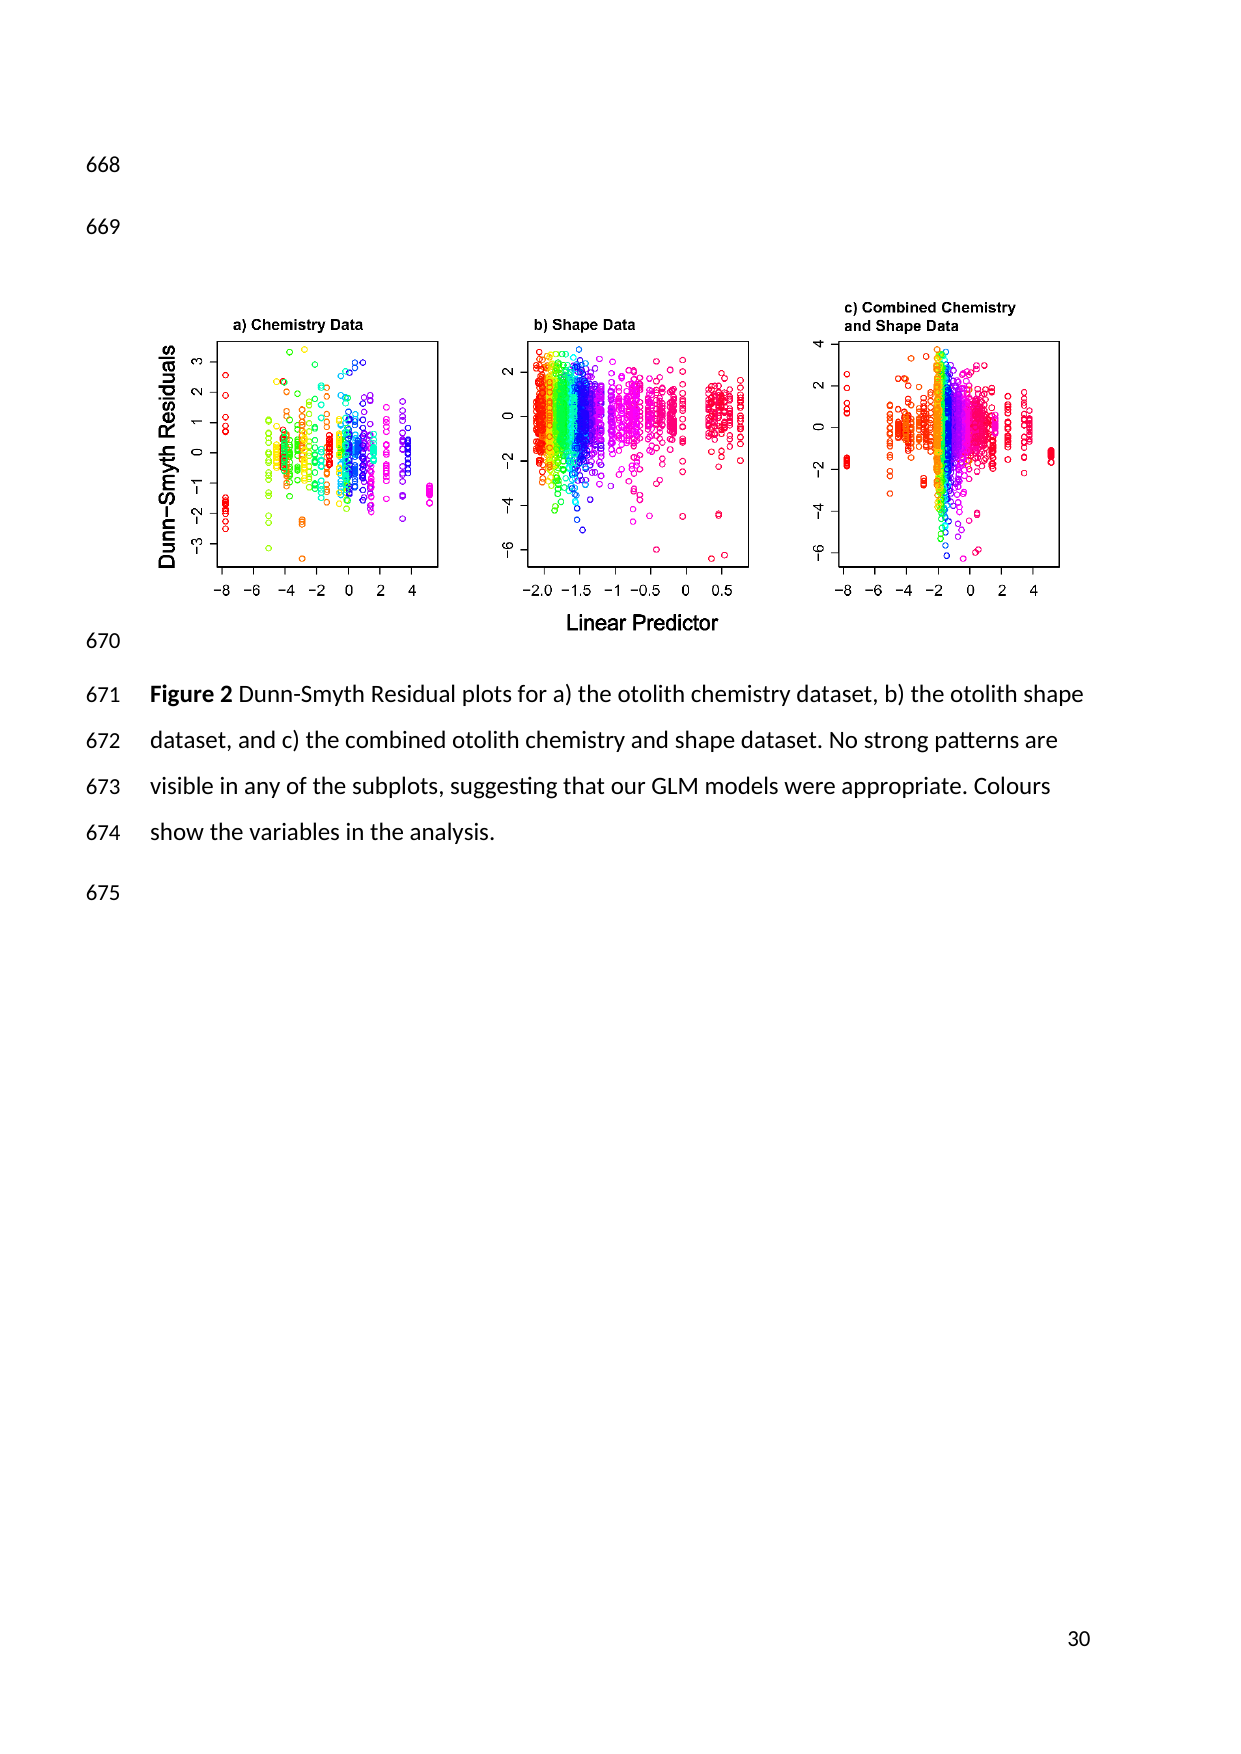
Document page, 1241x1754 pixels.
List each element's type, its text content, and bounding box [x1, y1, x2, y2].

picture [150, 274, 1090, 648]
text Figure 2 Dunn-Smyth Residual plots for a) the otolith chemistry dataset, b) the otolith shape dataset, and c) the combined otolith chemistry and shape dataset. No strong patterns are visible in any of the subplots, suggesting that our GLM models were appropriate. Colours show the variables in the analysis. [150, 679, 1090, 846]
